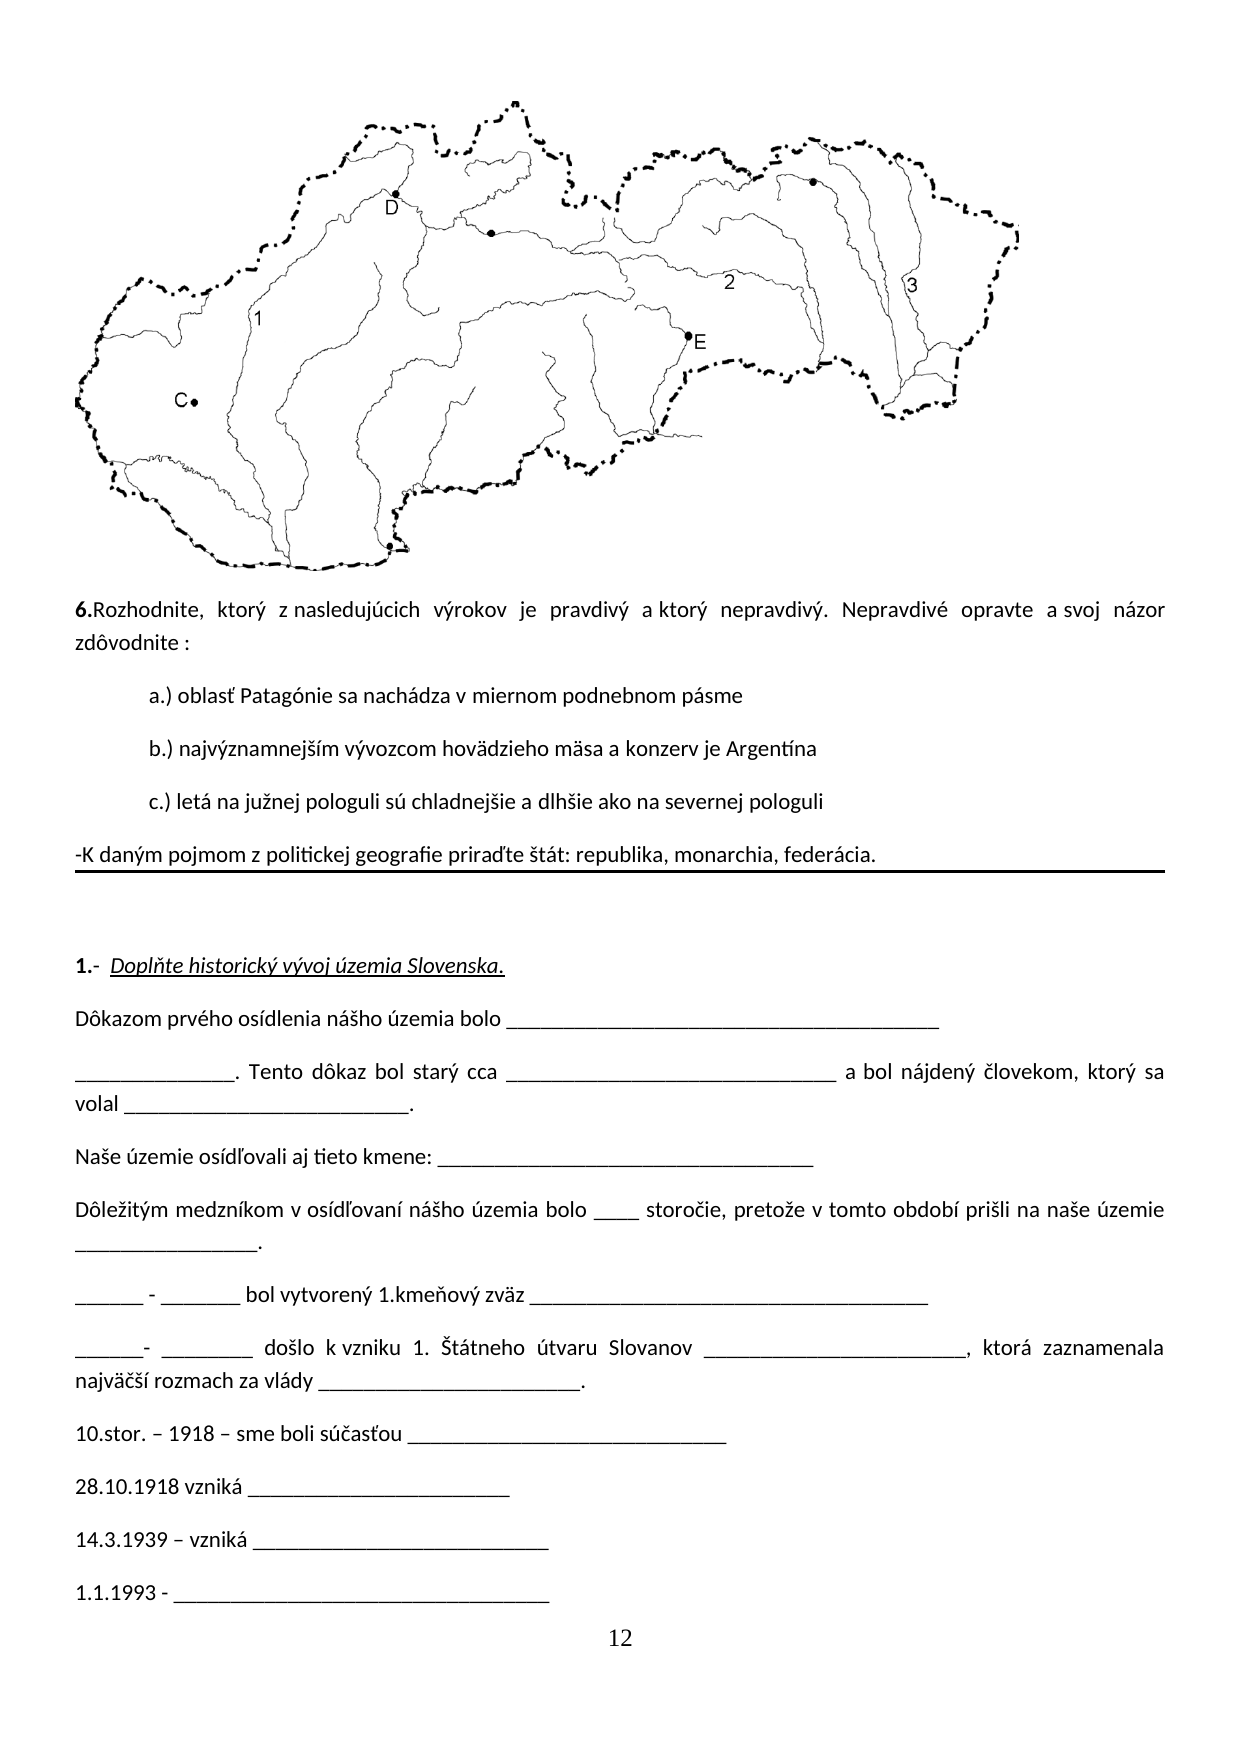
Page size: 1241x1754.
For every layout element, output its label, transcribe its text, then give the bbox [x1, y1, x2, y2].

text 10.stor. – 1918 – sme boli súčasťou ____________________________ [75, 1419, 1165, 1447]
text 1.- Doplňte historický vývoj územia Slovenska. [75, 951, 1165, 979]
text Dôležitým medzníkom v osídľovaní nášho územia bolo ____ storočie, pretože v tomto období prišli na naše územie ________________. [75, 1195, 1165, 1256]
text 1.1.1993 - _________________________________ [75, 1578, 1165, 1606]
text -K daným pojmom z politickej geografie priraďte štát: republika, monarchia, federácia. [75, 840, 1165, 870]
picture [75, 101, 1019, 571]
text a.) oblasť Patagónie sa nachádza v miernom podnebnom pásme [75, 681, 1165, 709]
text ______- ________ došlo k vzniku 1. Štátneho útvaru Slovanov _______________________, ktorá zaznamenala najväčší rozmach za vlády _______________________. [75, 1333, 1165, 1394]
text 6.Rozhodnite, ktorý z nasledujúcich výrokov je pravdivý a ktorý nepravdivý. Nepravdivé opravte a svoj názor zdôvodnite : [75, 596, 1165, 656]
text c.) letá na južnej pologuli sú chladnejšie a dlhšie ako na severnej pologuli [75, 787, 1165, 815]
text Dôkazom prvého osídlenia nášho územia bolo ______________________________________ [75, 1004, 1165, 1032]
text ______ - _______ bol vytvorený 1.kmeňový zväz ___________________________________ [75, 1281, 1165, 1308]
text ______________. Tento dôkaz bol starý cca _____________________________ a bol nájdený človekom, ktorý sa volal _________________________. [75, 1057, 1165, 1117]
text 28.10.1918 vzniká _______________________ [75, 1472, 1165, 1500]
text b.) najvýznamnejším vývozcom hovädzieho mäsa a konzerv je Argentína [75, 734, 1165, 762]
text Naše územie osídľovali aj tieto kmene: _________________________________ [75, 1142, 1165, 1170]
text 14.3.1939 – vzniká __________________________ [75, 1525, 1165, 1553]
